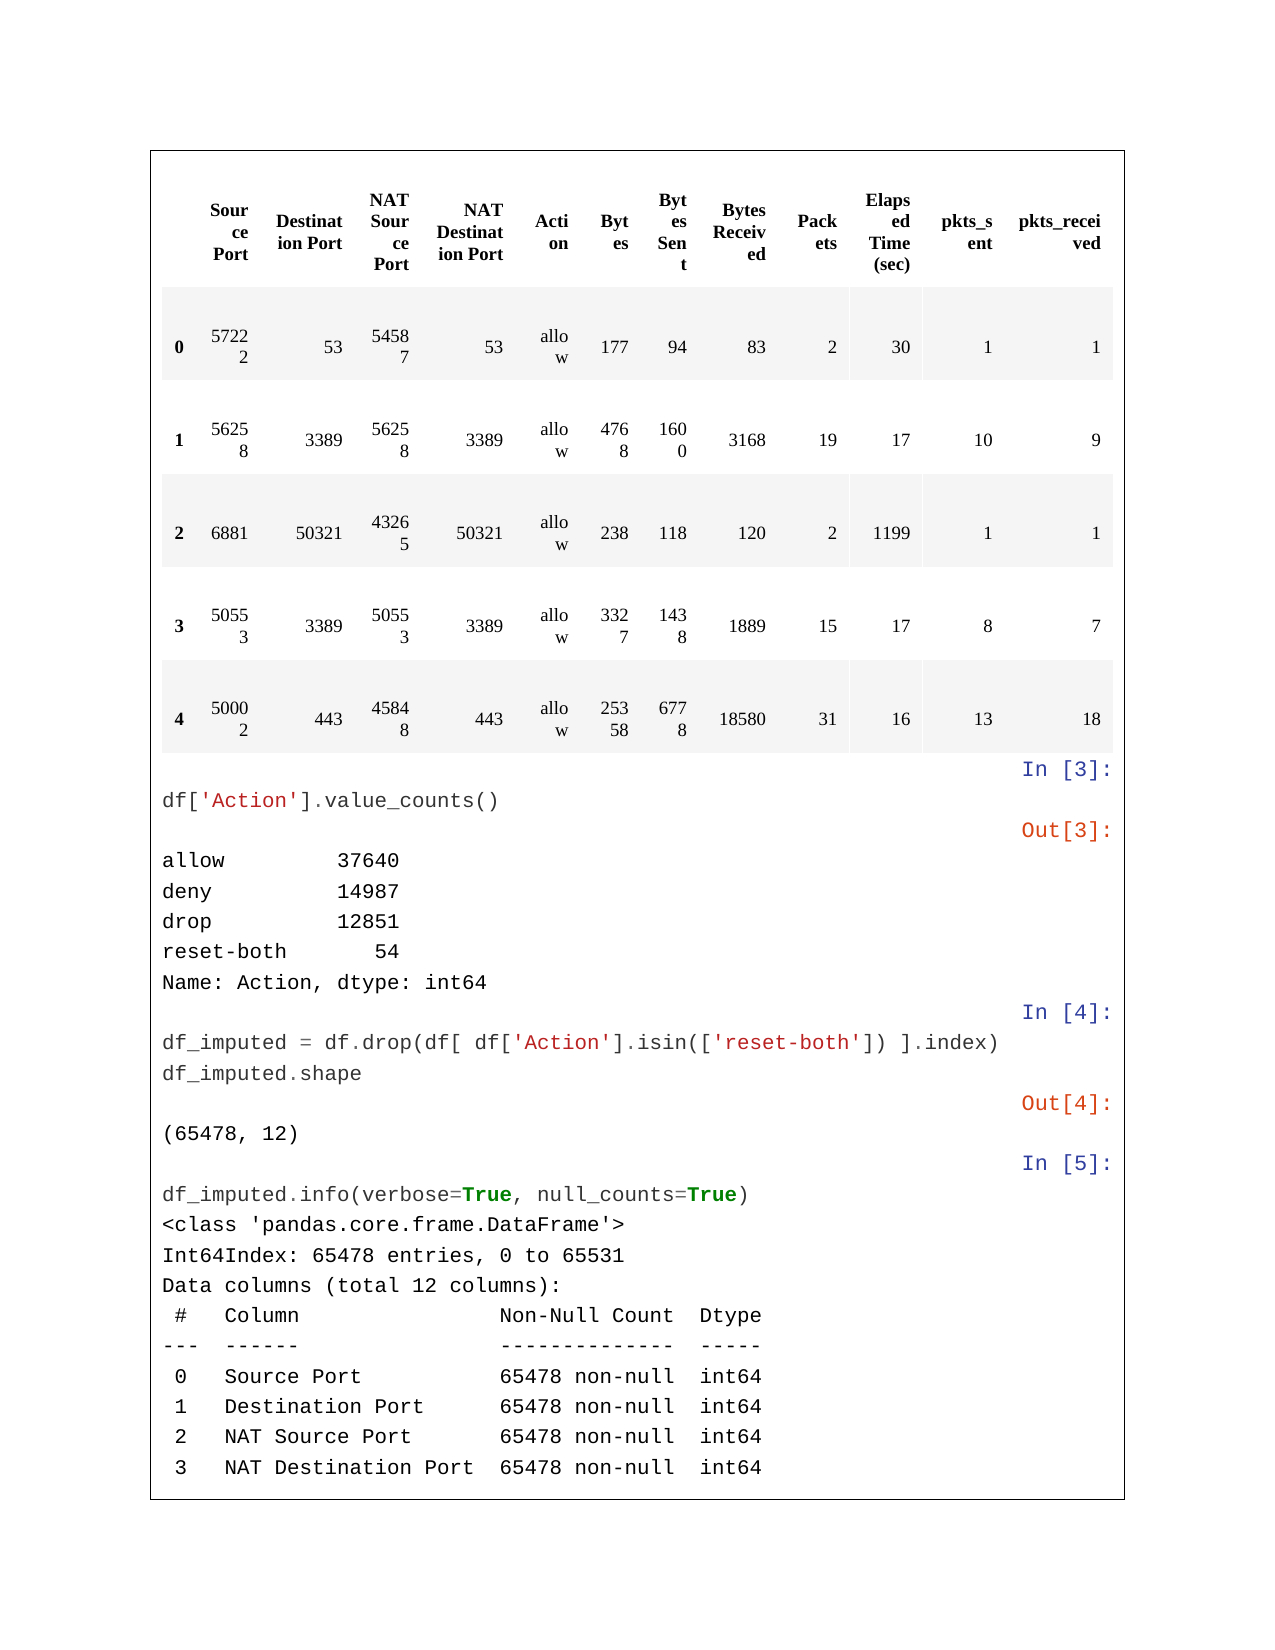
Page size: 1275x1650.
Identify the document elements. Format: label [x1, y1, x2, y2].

table_header [151, 151, 1124, 1499]
